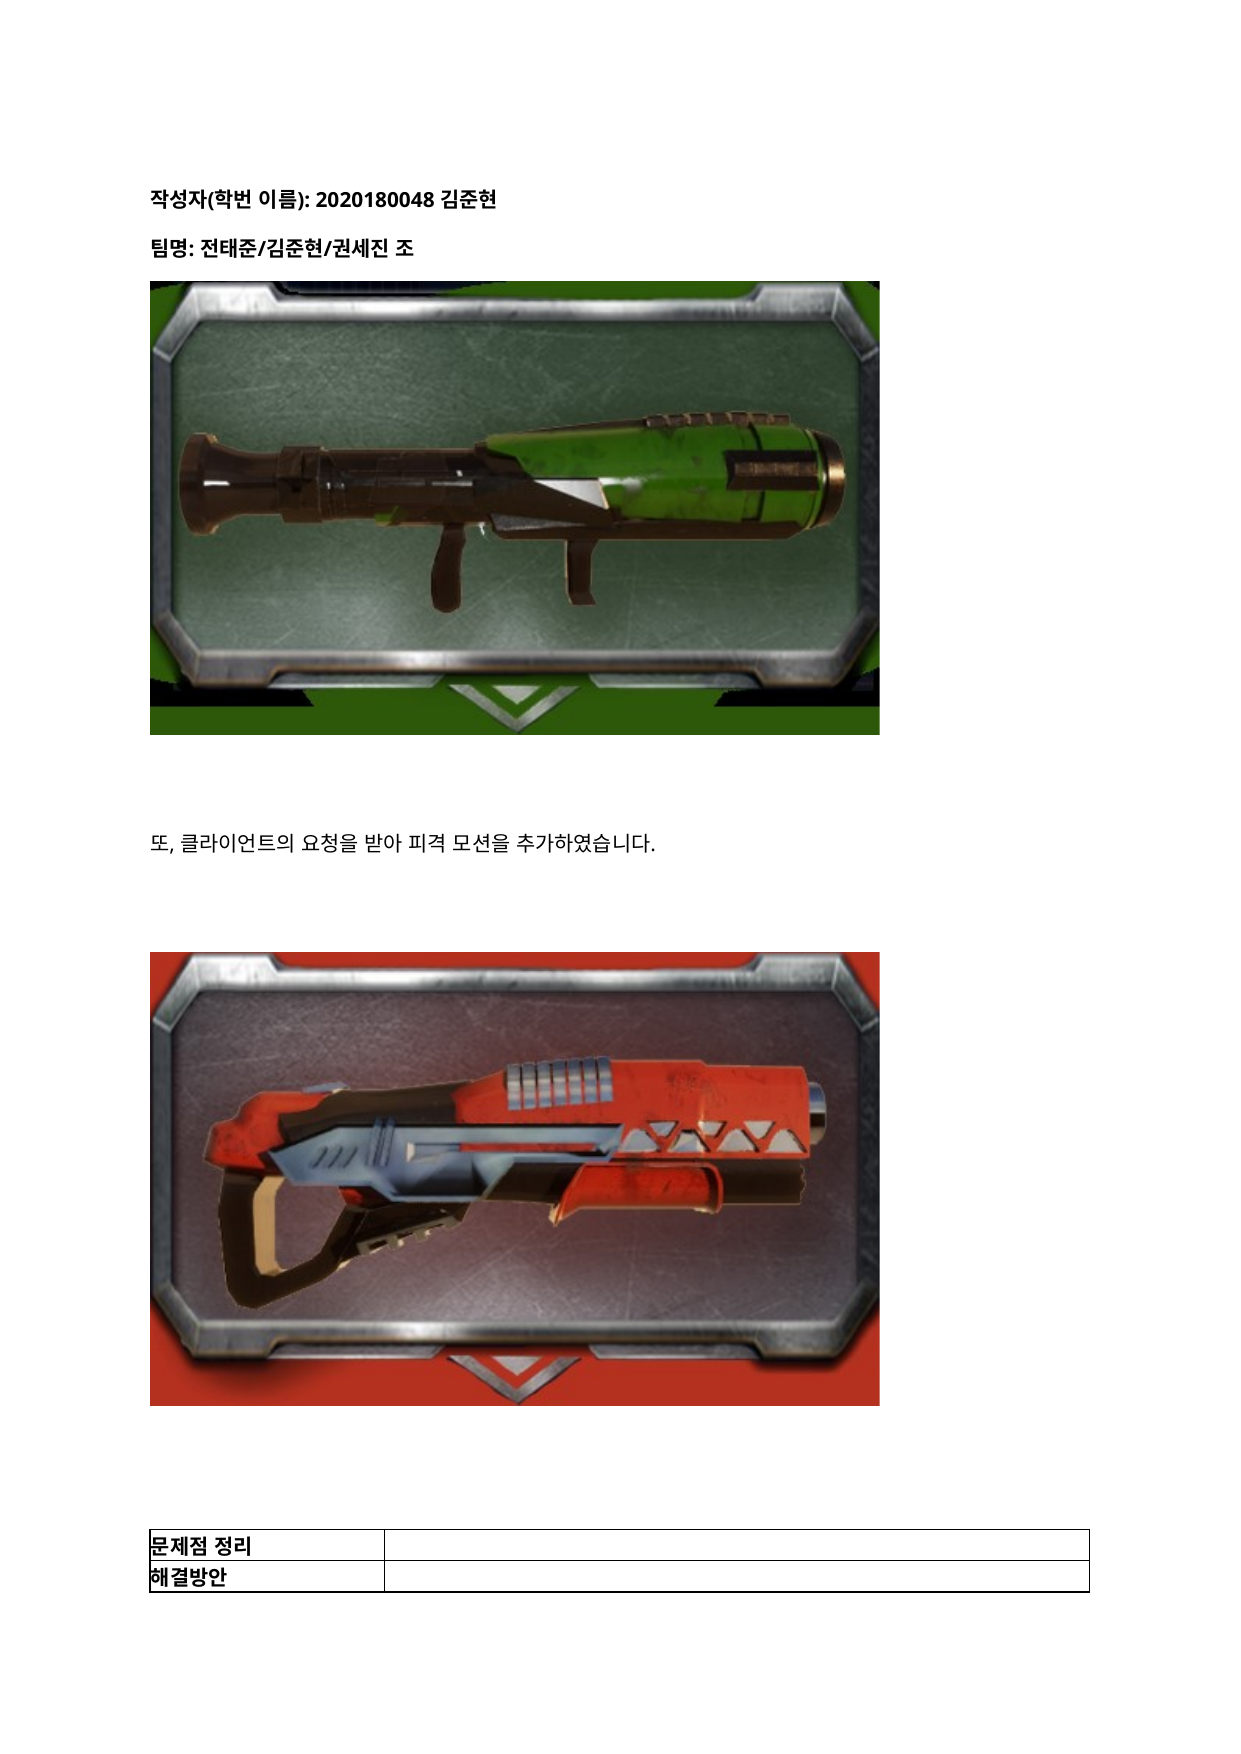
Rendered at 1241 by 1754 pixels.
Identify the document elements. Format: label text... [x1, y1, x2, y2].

table_header [385, 1530, 1089, 1560]
table_header 문제점 정리 [151, 1530, 384, 1560]
picture [150, 952, 880, 1406]
table_cell [385, 1561, 1089, 1591]
picture [150, 281, 880, 735]
text 또, 클라이언트의 요청을 받아 피격 모션을 추가하였습니다. [150, 827, 1090, 857]
table_cell 해결방안 [151, 1561, 384, 1591]
